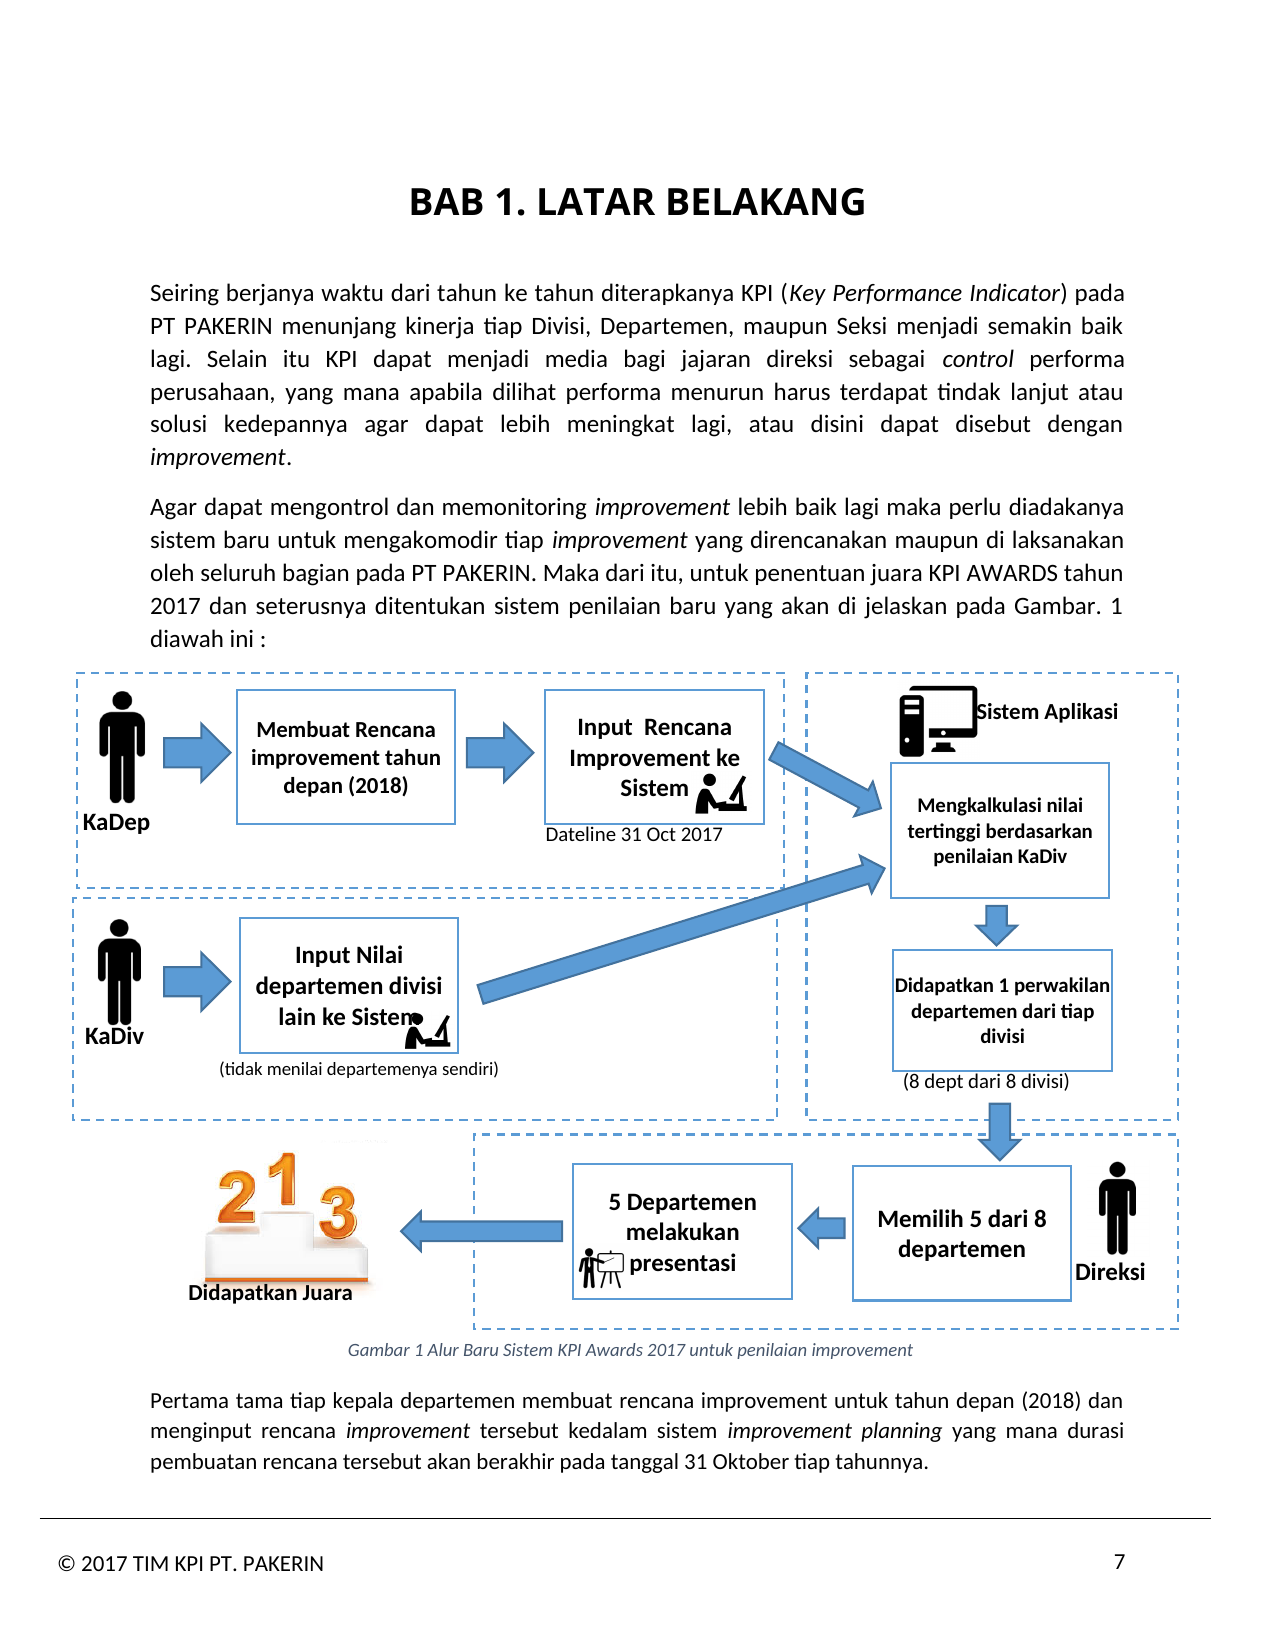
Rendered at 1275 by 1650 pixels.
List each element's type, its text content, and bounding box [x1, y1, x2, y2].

picture [897, 680, 980, 760]
subtitle BAB 1. LATAR BELAKANG [150, 175, 1125, 226]
picture [575, 1243, 630, 1292]
picture [691, 771, 752, 816]
picture [1087, 1160, 1150, 1257]
picture [82, 689, 159, 806]
picture [84, 917, 157, 1028]
picture [401, 1011, 455, 1051]
text Seiring berjanya waktu dari tahun ke tahun diterapkanya KPI (Key Performance Indicator) pada PT PAKERIN menunjang kinerja tiap Divisi, Departemen, maupun Seksi menjadi semakin baik lagi. Selain itu KPI dapat menjadi media bagi jajaran direksi sebagai control performa perusahaan, yang mana apabila dilihat performa menurun harus terdapat tindak lanjut atau solusi kedepannya agar dapat lebih meningkat lagi, atau disini dapat disebut dengan improvement. [150, 277, 1125, 472]
text Agar dapat mengontrol dan memonitoring improvement lebih baik lagi maka perlu diadakanya sistem baru untuk mengakomodir tiap improvement yang direncanakan maupun di laksanakan oleh seluruh bagian pada PT PAKERIN. Maka dari itu, untuk penentuan juara KPI AWARDS tahun 2017 dan seterusnya ditentukan sistem penilaian baru yang akan di jelaskan pada Gambar. 1 diawah ini : [150, 491, 1125, 653]
text Pertama tama tiap kepala departemen membuat rencana improvement untuk tahun depan (2018) dan menginput rencana improvement tersebut kedalam sistem improvement planning yang mana durasi pembuatan rencana tersebut akan berakhir pada tanggal 31 Oktober tiap tahunnya. [150, 1386, 1125, 1475]
picture [184, 1140, 388, 1306]
